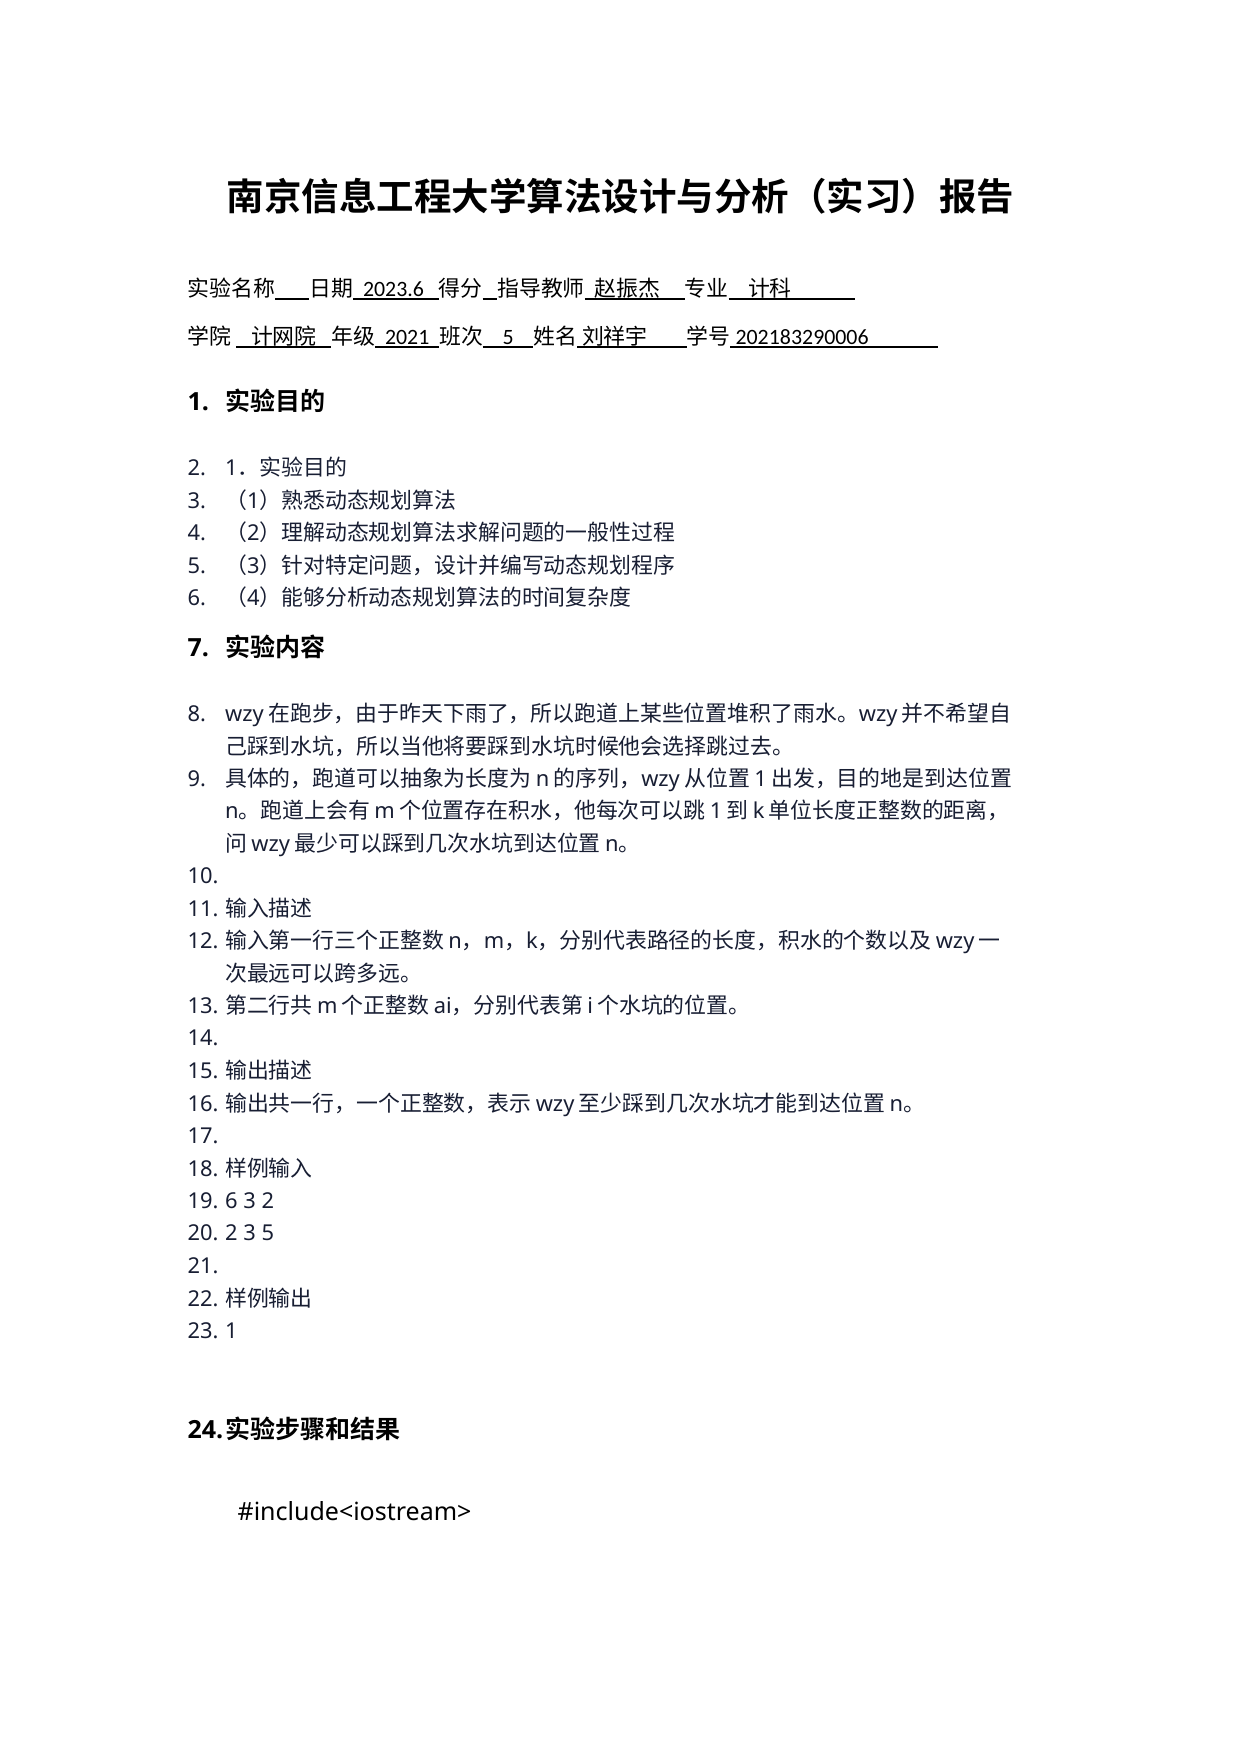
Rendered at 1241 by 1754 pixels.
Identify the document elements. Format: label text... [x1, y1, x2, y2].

list 具体的，跑道可以抽象为长度为n的序列，wzy从位置1出发，目的地是到达位置n。跑道上会有m个位置存在积水，他每次可以跳1到k单位长度正整数的距离，问wzy最少可以踩到几次水坑到达位置n。 [187, 761, 1021, 858]
list 输入描述 [187, 891, 1021, 923]
list #include<iostream> [187, 1478, 1053, 1543]
list 实验目的 [187, 367, 1053, 432]
list 实验步骤和结果 [187, 1395, 1053, 1460]
list （3）针对特定问题，设计并编写动态规划程序 [187, 548, 1021, 580]
list 6 3 2 [187, 1183, 1021, 1216]
text 南京信息工程大学算法设计与分析（实习）报告 [187, 162, 1053, 227]
text 学院 计网院 年级 2021 班次 5 姓名 刘祥宇 学号 202183290006 [187, 319, 1053, 351]
list 输出共一行，一个正整数，表示wzy至少踩到几次水坑才能到达位置n。 [187, 1086, 1021, 1118]
list （4）能够分析动态规划算法的时间复杂度 [187, 580, 1021, 613]
list 实验内容 [187, 613, 1053, 678]
list （2）理解动态规划算法求解问题的一般性过程 [187, 515, 1021, 548]
list 第二行共m个正整数ai，分别代表第i个水坑的位置。 [187, 988, 1021, 1021]
list wzy在跑步，由于昨天下雨了，所以跑道上某些位置堆积了雨水。wzy并不希望自己踩到水坑，所以当他将要踩到水坑时候他会选择跳过去。 [187, 696, 1021, 761]
list 输入第一行三个正整数n，m，k，分别代表路径的长度，积水的个数以及wzy一次最远可以跨多远。 [187, 923, 1021, 988]
list 输出描述 [187, 1053, 1021, 1086]
text 实验名称 日期 2023.6 得分 指导教师 赵振杰 专业 计科 [187, 270, 1053, 303]
list 2 3 5 [187, 1216, 1021, 1248]
list 样例输出 [187, 1281, 1021, 1313]
list 1．实验目的 [187, 450, 1021, 483]
list （1）熟悉动态规划算法 [187, 483, 1021, 515]
list 1 [187, 1313, 1021, 1346]
list 样例输入 [187, 1151, 1021, 1183]
